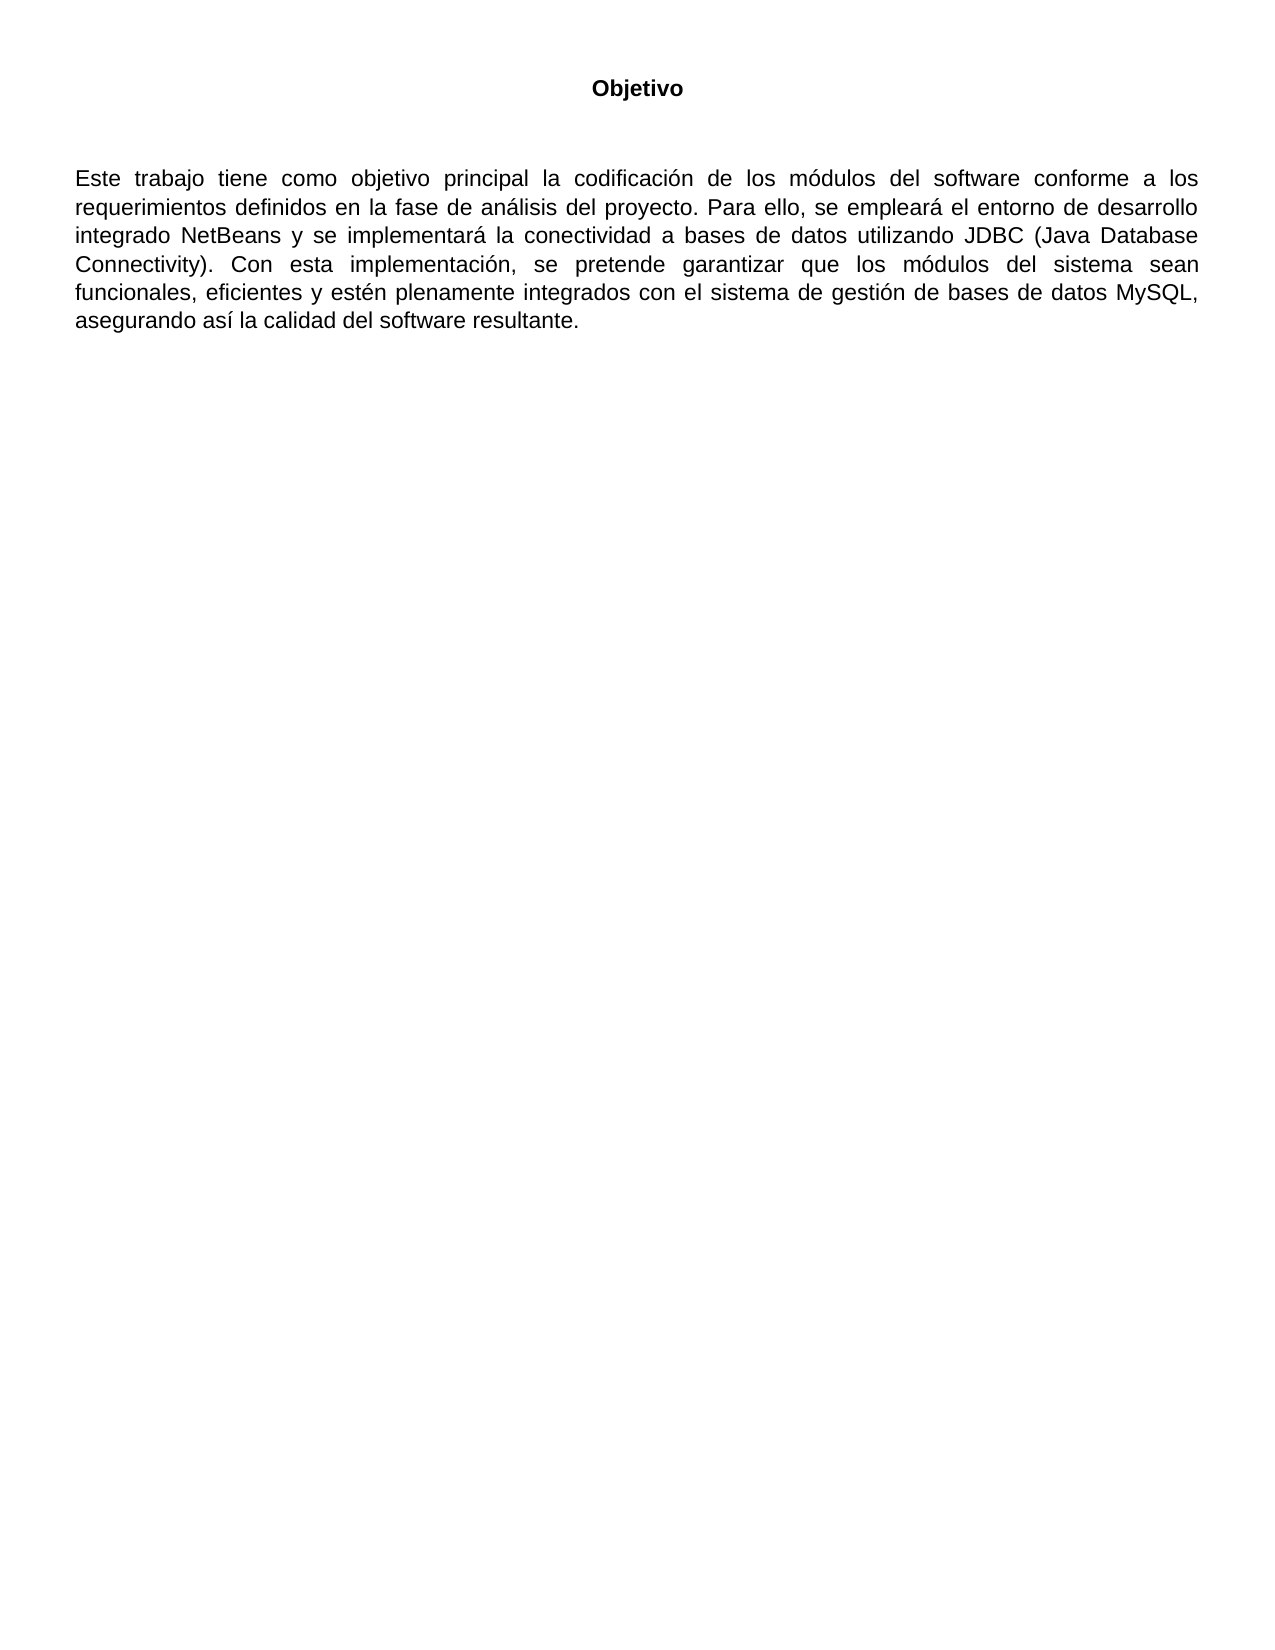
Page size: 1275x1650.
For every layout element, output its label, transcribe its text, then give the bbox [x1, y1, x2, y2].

text Objetivo [75, 75, 1200, 101]
text Este trabajo tiene como objetivo principal la codificación de los módulos del software conforme a los requerimientos definidos en la fase de análisis del proyecto. Para ello, se empleará el entorno de desarrollo integrado NetBeans y se implementará la conectividad a bases de datos utilizando JDBC (Java Database Connectivity). Con esta implementación, se pretende garantizar que los módulos del sistema sean funcionales, eficientes y estén plenamente integrados con el sistema de gestión de bases de datos MySQL, asegurando así la calidad del software resultante. [75, 165, 1200, 334]
